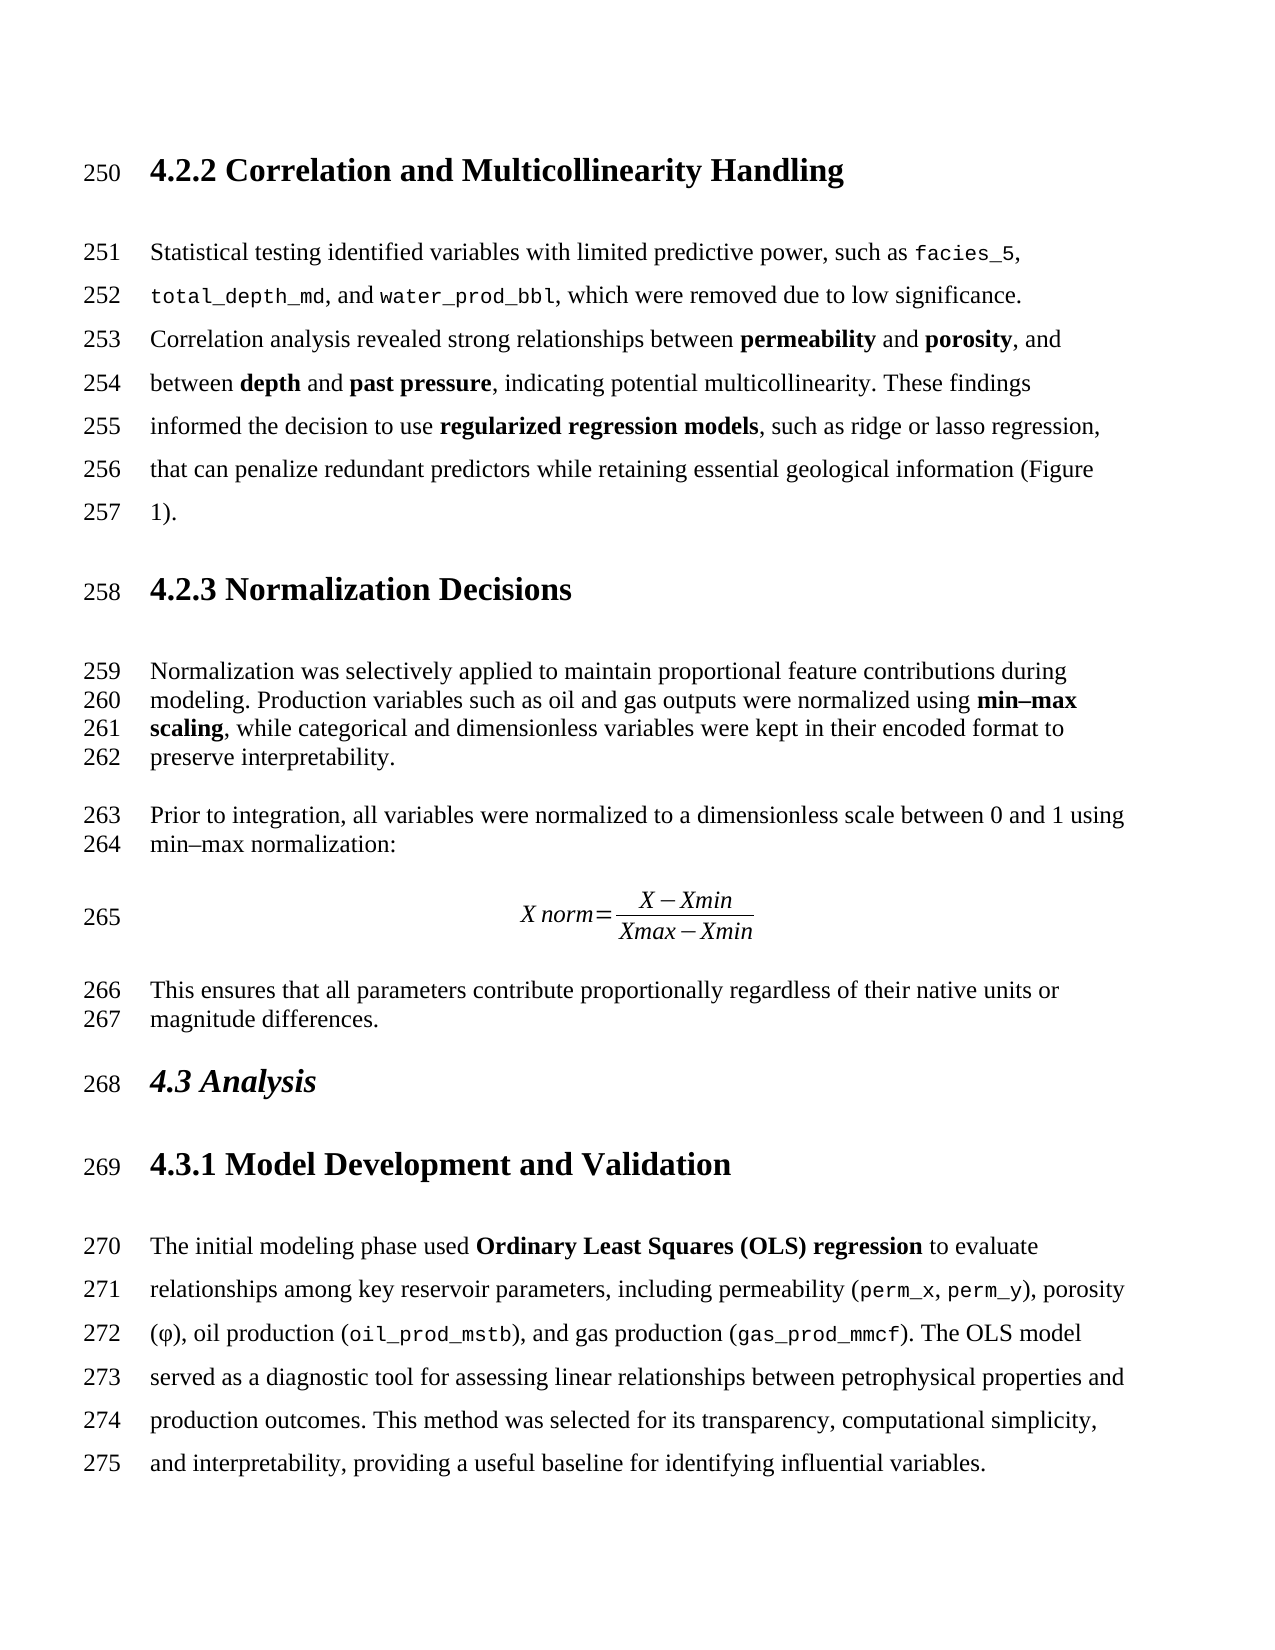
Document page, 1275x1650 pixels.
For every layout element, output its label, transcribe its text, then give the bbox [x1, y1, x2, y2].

text This ensures that all parameters contribute proportionally regardless of their native units or magnitude differences. [150, 975, 1125, 1032]
text Statistical testing identified variables with limited predictive power, such as facies_5, total_depth_md, and water_prod_bbl, which were removed due to low significance. Correlation analysis revealed strong relationships between permeability and porosity, and between depth and past pressure, indicating potential multicollinearity. These findings informed the decision to use regularized regression models, such as ridge or lasso regression, that can penalize redundant predictors while retaining essential geological information (Figure 1). [150, 237, 1125, 526]
text Normalization was selectively applied to maintain proportional feature contributions during modeling. Production variables such as oil and gas outputs were normalized using min–max scaling, while categorical and dimensionless variables were kept in their encoded format to preserve interpretability. [150, 656, 1125, 771]
subtitle 4.2.3 Normalization Decisions [150, 569, 1125, 608]
text The initial modeling phase used Ordinary Least Squares (OLS) regression to evaluate relationships among key reservoir parameters, including permeability (perm_x, perm_y), porosity (φ), oil production (oil_prod_mstb), and gas production (gas_prod_mmcf). The OLS model served as a diagnostic tool for assessing linear relationships between petrophysical properties and production outcomes. This method was selected for its transparency, computational simplicity, and interpretability, providing a useful baseline for identifying influential variables. [150, 1231, 1125, 1477]
subtitle 4.2.2 Correlation and Multicollinearity Handling [150, 150, 1125, 188]
subtitle 4.3 Analysis [150, 1062, 1125, 1100]
text Prior to integration, all variables were normalized to a dimensionless scale between 0 and 1 using min–max normalization: [150, 800, 1125, 858]
subtitle 4.3.1 Model Development and Validation [150, 1144, 1125, 1182]
